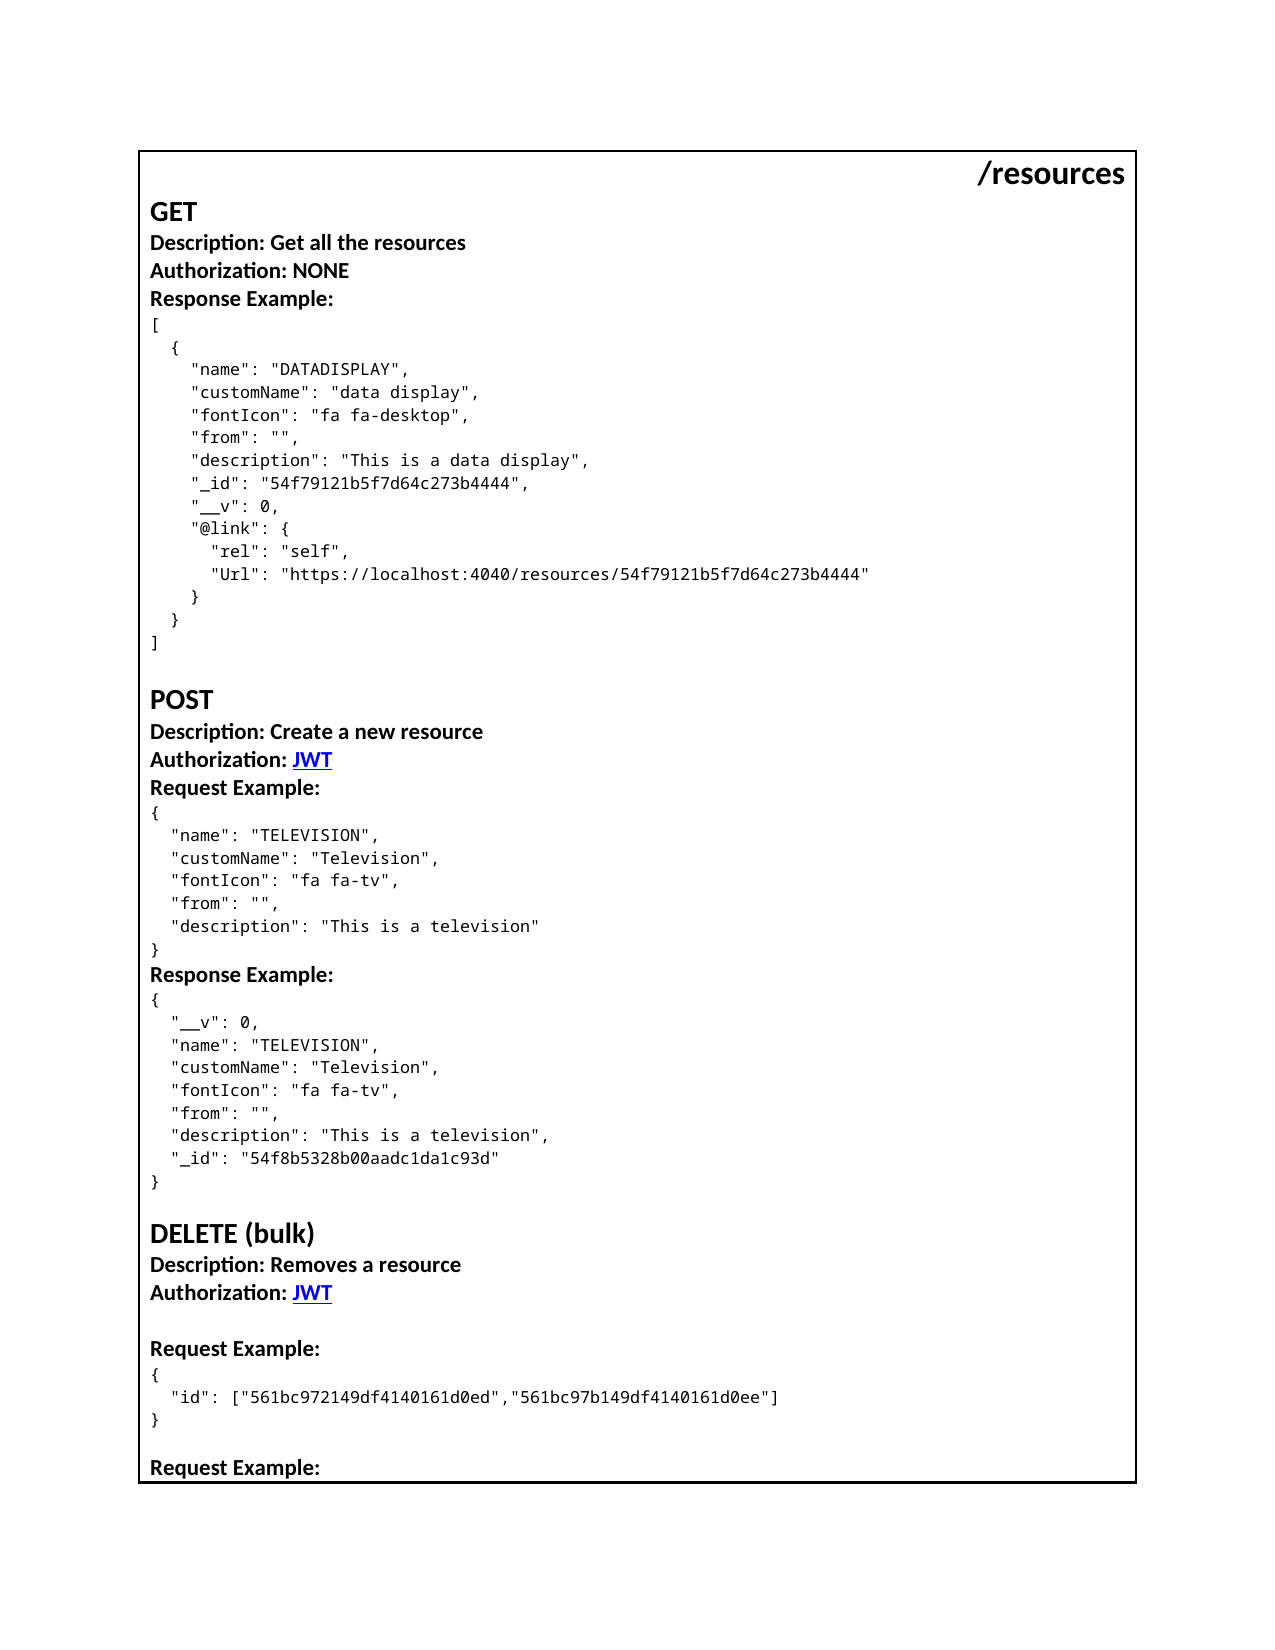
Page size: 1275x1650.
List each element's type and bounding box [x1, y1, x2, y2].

table_cell [140, 152, 1135, 1481]
